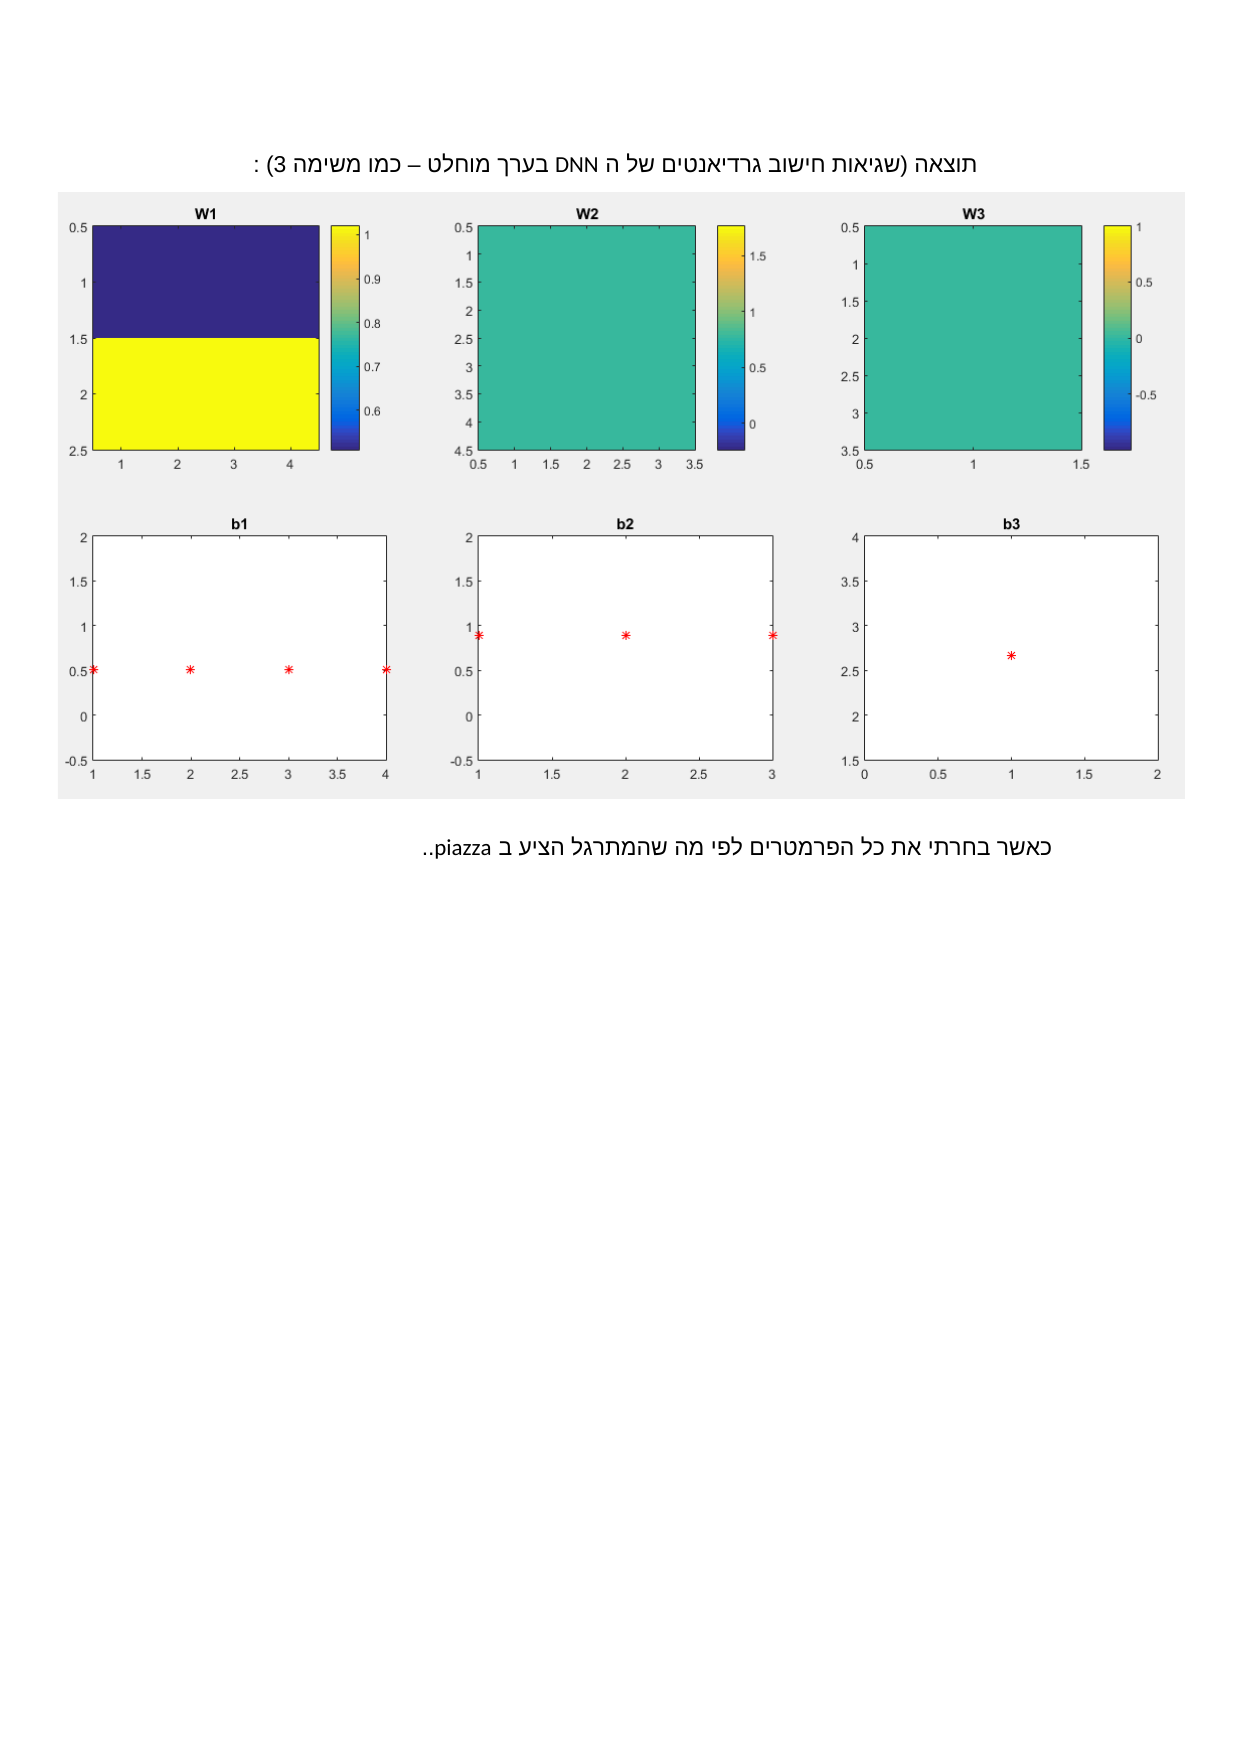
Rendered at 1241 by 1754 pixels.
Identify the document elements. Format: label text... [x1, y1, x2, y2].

list תוצאה (שגיאות חישוב גרדיאנטים של ה DNN בערך מוחלט – כמו משימה 3) : [187, 150, 978, 178]
picture [57, 192, 1185, 799]
list כאשר בחרתי את כל הפרמטרים לפי מה שהמתרגל הציע ב piazza.. [187, 833, 1053, 861]
